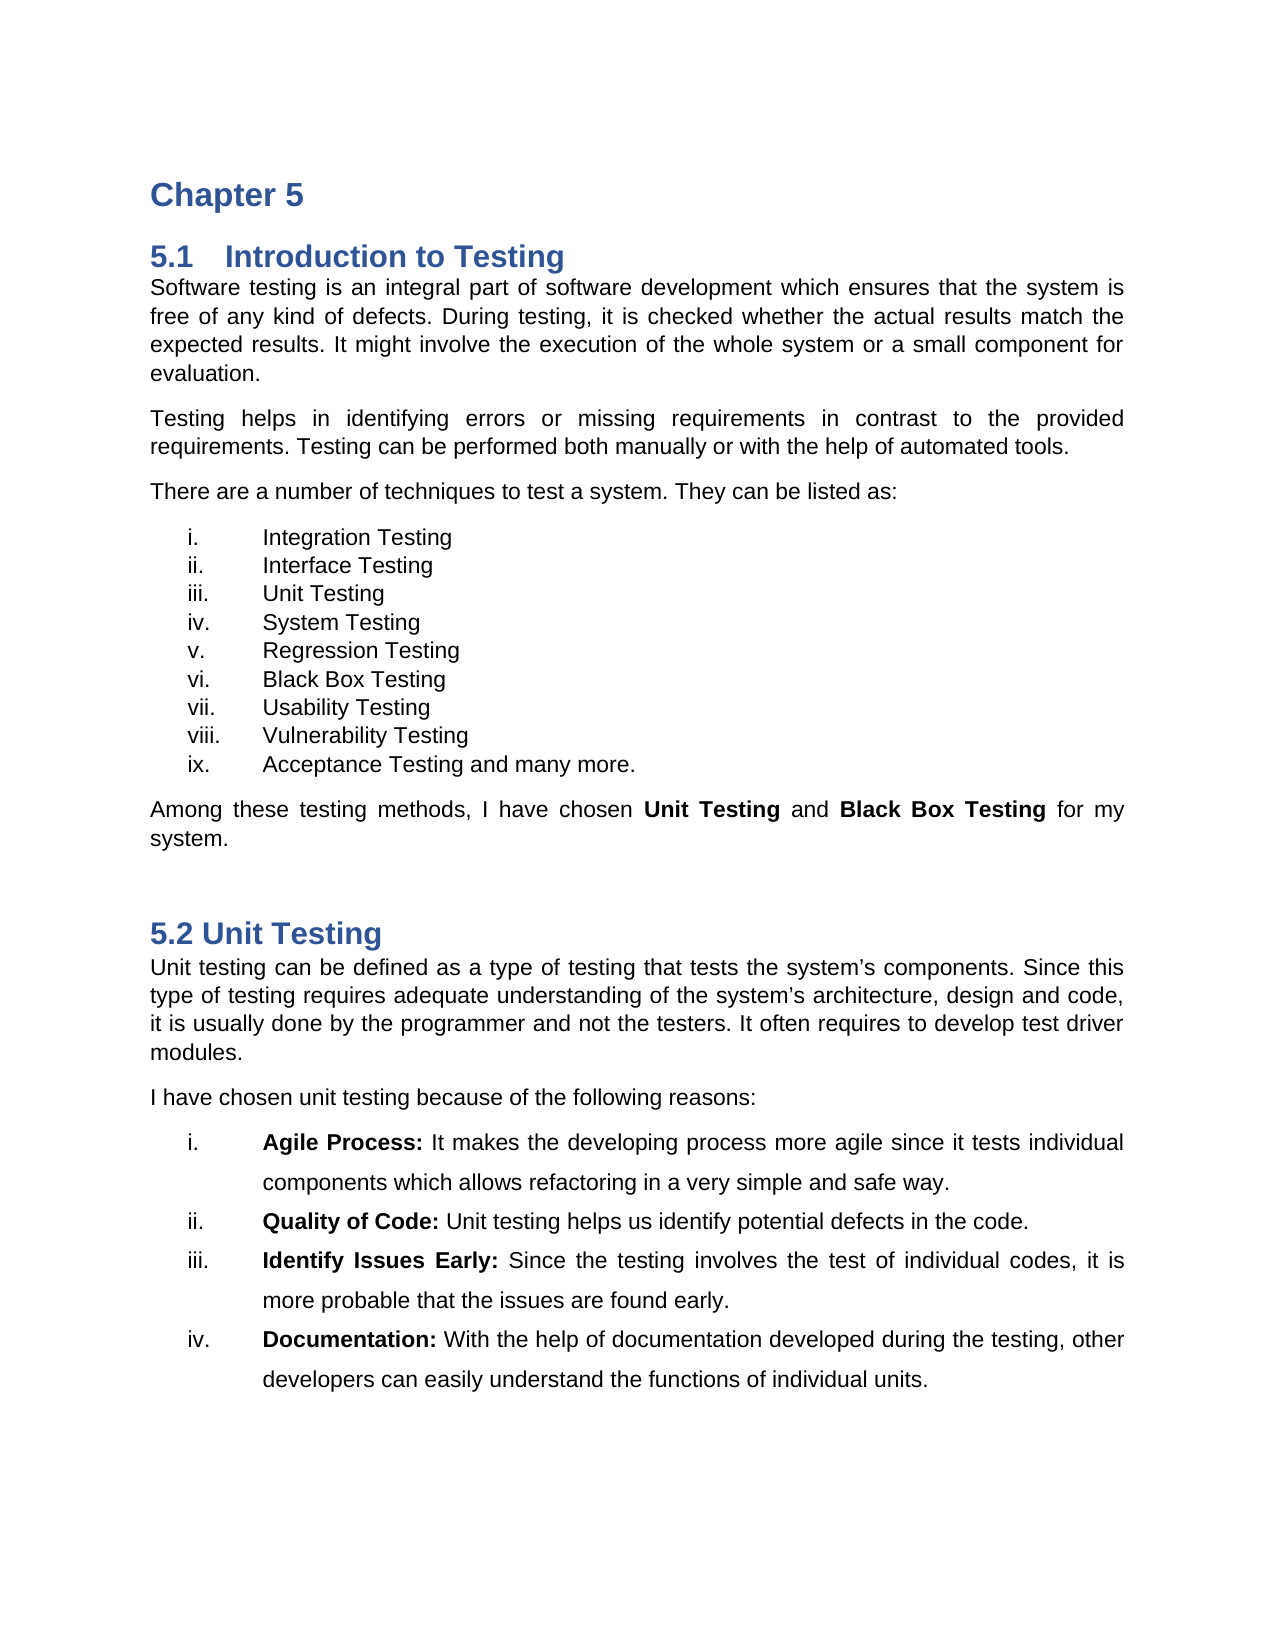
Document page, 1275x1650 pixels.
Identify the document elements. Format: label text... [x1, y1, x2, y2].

list Quality of Code: Unit testing helps us identify potential defects in the code. [187, 1208, 1125, 1234]
list System Testing [187, 609, 1125, 635]
list Black Box Testing [187, 666, 1125, 692]
text Testing helps in identifying errors or missing requirements in contrast to the provided requirements. Testing can be performed both manually or with the help of automated tools. [150, 405, 1125, 459]
list Acceptance Testing and many more. [187, 751, 1125, 777]
subtitle 5.1 Introduction to Testing [150, 238, 1125, 274]
text Among these testing methods, I have chosen Unit Testing and Black Box Testing for my system. [150, 796, 1125, 851]
subtitle 5.2 Unit Testing [150, 915, 1125, 951]
list Integration Testing [187, 523, 1125, 550]
subtitle Chapter 5 [150, 175, 1125, 213]
list Vulnerability Testing [187, 722, 1125, 749]
list Usability Testing [187, 694, 1125, 720]
text Software testing is an integral part of software development which ensures that the system is free of any kind of defects. During testing, it is checked whether the actual results match the expected results. It might involve the execution of the whole system or a small component for evaluation. [150, 274, 1125, 386]
text Unit testing can be defined as a type of testing that tests the system’s components. Since this type of testing requires adequate understanding of the system’s architecture, design and code, it is usually done by the programmer and not the testers. It often requires to develop test driver modules. [150, 953, 1125, 1065]
text I have chosen unit testing because of the following reasons: [150, 1084, 1125, 1110]
list Unit Testing [187, 580, 1125, 607]
list Interface Testing [187, 552, 1125, 578]
list Regression Testing [187, 637, 1125, 663]
list Agile Process: It makes the developing process more agile since it tests individual components which allows refactoring in a very simple and safe way. [187, 1129, 1125, 1195]
text There are a number of techniques to test a system. They can be listed as: [150, 478, 1125, 505]
list Documentation: With the help of documentation developed during the testing, other developers can easily understand the functions of individual units. [187, 1326, 1125, 1392]
list Identify Issues Early: Since the testing involves the test of individual codes, it is more probable that the issues are found early. [187, 1247, 1125, 1313]
